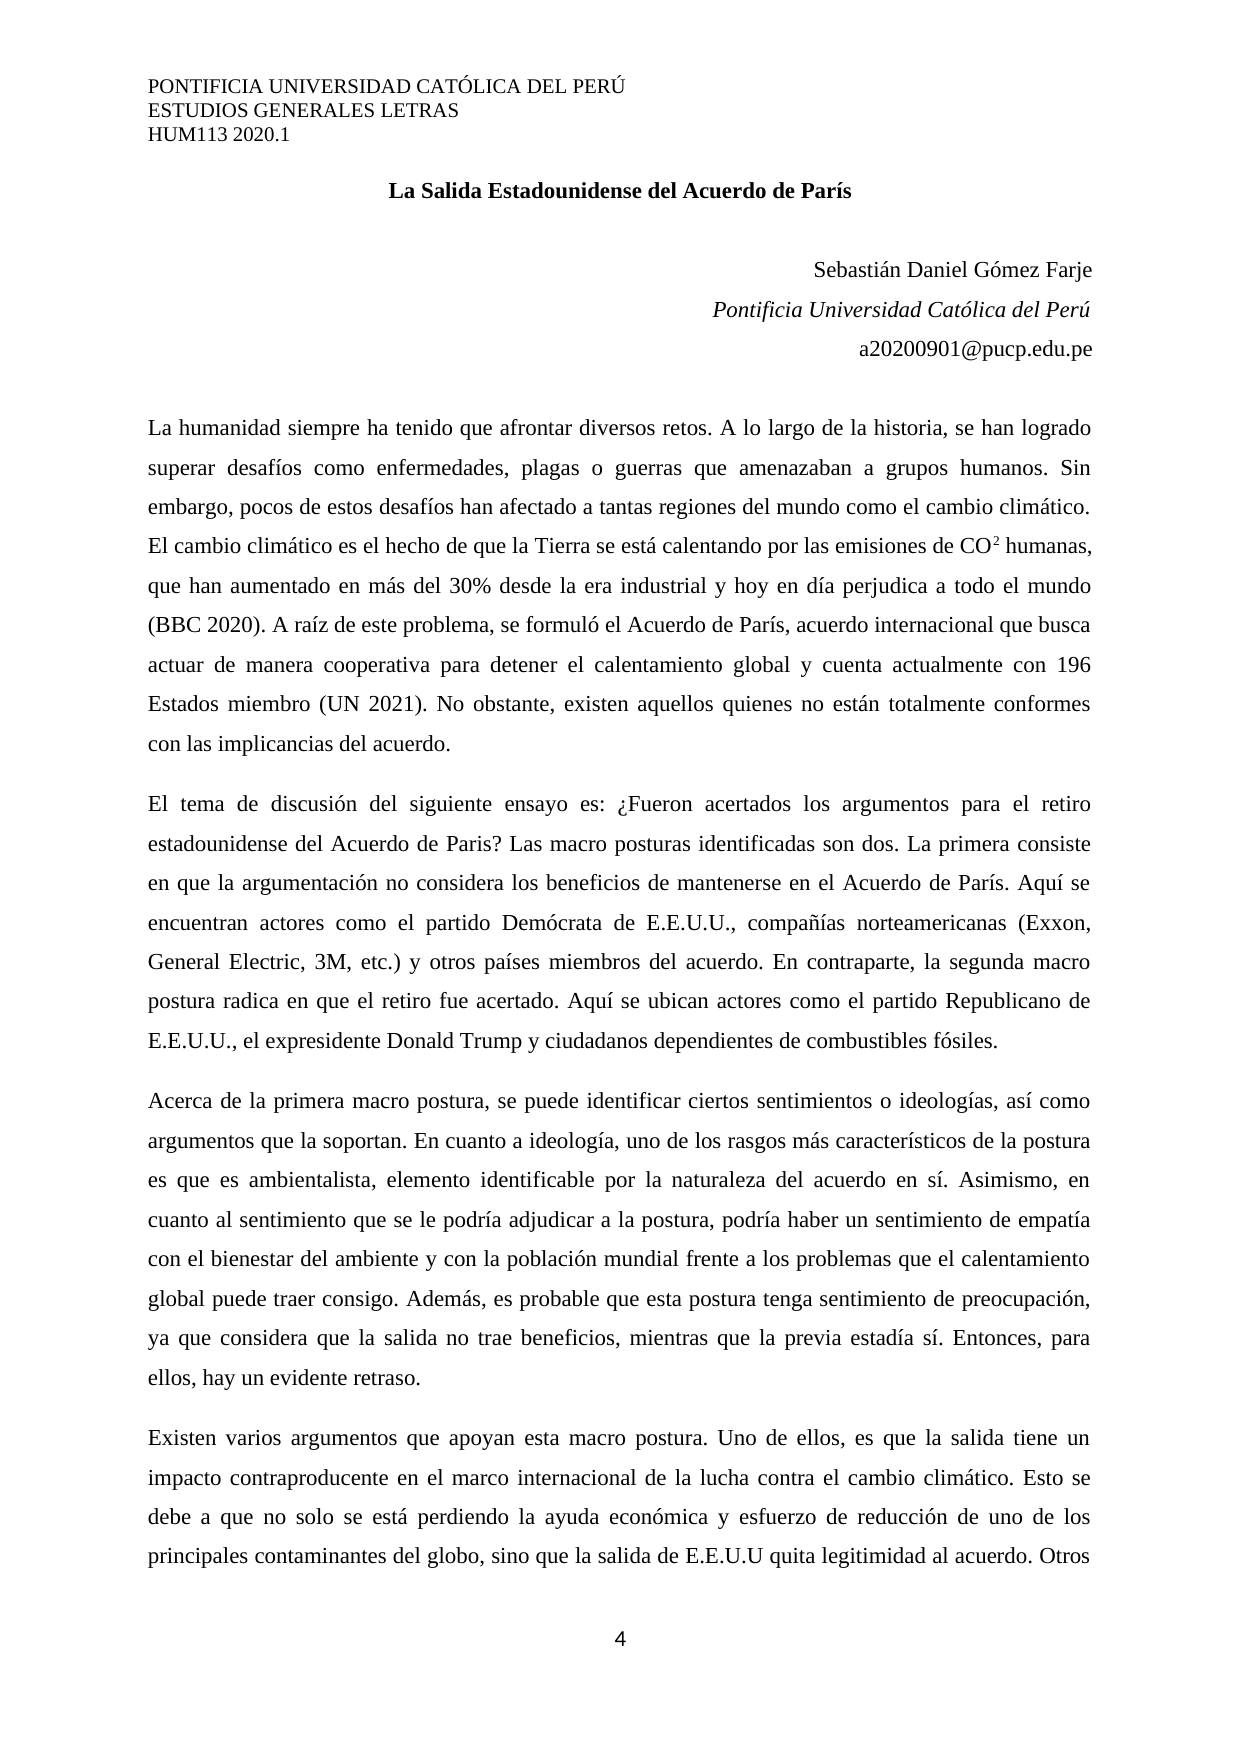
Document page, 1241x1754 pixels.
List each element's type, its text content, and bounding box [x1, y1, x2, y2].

text Pontificia Universidad Católica del Perú [148, 296, 1092, 322]
text El tema de discusión del siguiente ensayo es: ¿Fueron acertados los argumentos para el retiro estadounidense del Acuerdo de Paris? Las macro posturas identificadas son dos. La primera consiste en que la argumentación no considera los beneficios de mantenerse en el Acuerdo de París. Aquí se encuentran actores como el partido Demócrata de E.E.U.U., compañías norteamericanas (Exxon, General Electric, 3M, etc.) y otros países miembros del acuerdo. En contraparte, la segunda macro postura radica en que el retiro fue acertado. Aquí se ubican actores como el partido Republicano de E.E.U.U., el expresidente Donald Trump y ciudadanos dependientes de combustibles fósiles. [148, 790, 1092, 1053]
text La humanidad siempre ha tenido que afrontar diversos retos. A lo largo de la historia, se han logrado superar desafíos como enfermedades, plagas o guerras que amenazaban a grupos humanos. Sin embargo, pocos de estos desafíos han afectado a tantas regiones del mundo como el cambio climático. El cambio climático es el hecho de que la Tierra se está calentando por las emisiones de CO2 humanas, que han aumentado en más del 30% desde la era industrial y hoy en día perjudica a todo el mundo (BBC 2020). A raíz de este problema, se formuló el Acuerdo de París, acuerdo internacional que busca actuar de manera cooperativa para detener el calentamiento global y cuenta actualmente con 196 Estados miembro (UN 2021). No obstante, existen aquellos quienes no están totalmente conformes con las implicancias del acuerdo. [148, 414, 1092, 756]
text Acerca de la primera macro postura, se puede identificar ciertos sentimientos o ideologías, así como argumentos que la soportan. En cuanto a ideología, uno de los rasgos más característicos de la postura es que es ambientalista, elemento identificable por la naturaleza del acuerdo en sí. Asimismo, en cuanto al sentimiento que se le podría adjudicar a la postura, podría haber un sentimiento de empatía con el bienestar del ambiente y con la población mundial frente a los problemas que el calentamiento global puede traer consigo. Además, es probable que esta postura tenga sentimiento de preocupación, ya que considera que la salida no trae beneficios, mientras que la previa estadía sí. Entonces, para ellos, hay un evidente retraso. [148, 1087, 1092, 1390]
text Sebastián Daniel Gómez Farje [148, 256, 1092, 282]
text La Salida Estadounidense del Acuerdo de París [148, 177, 1092, 203]
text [148, 1424, 1092, 1569]
text a20200901@pucp.edu.pe [148, 335, 1092, 361]
